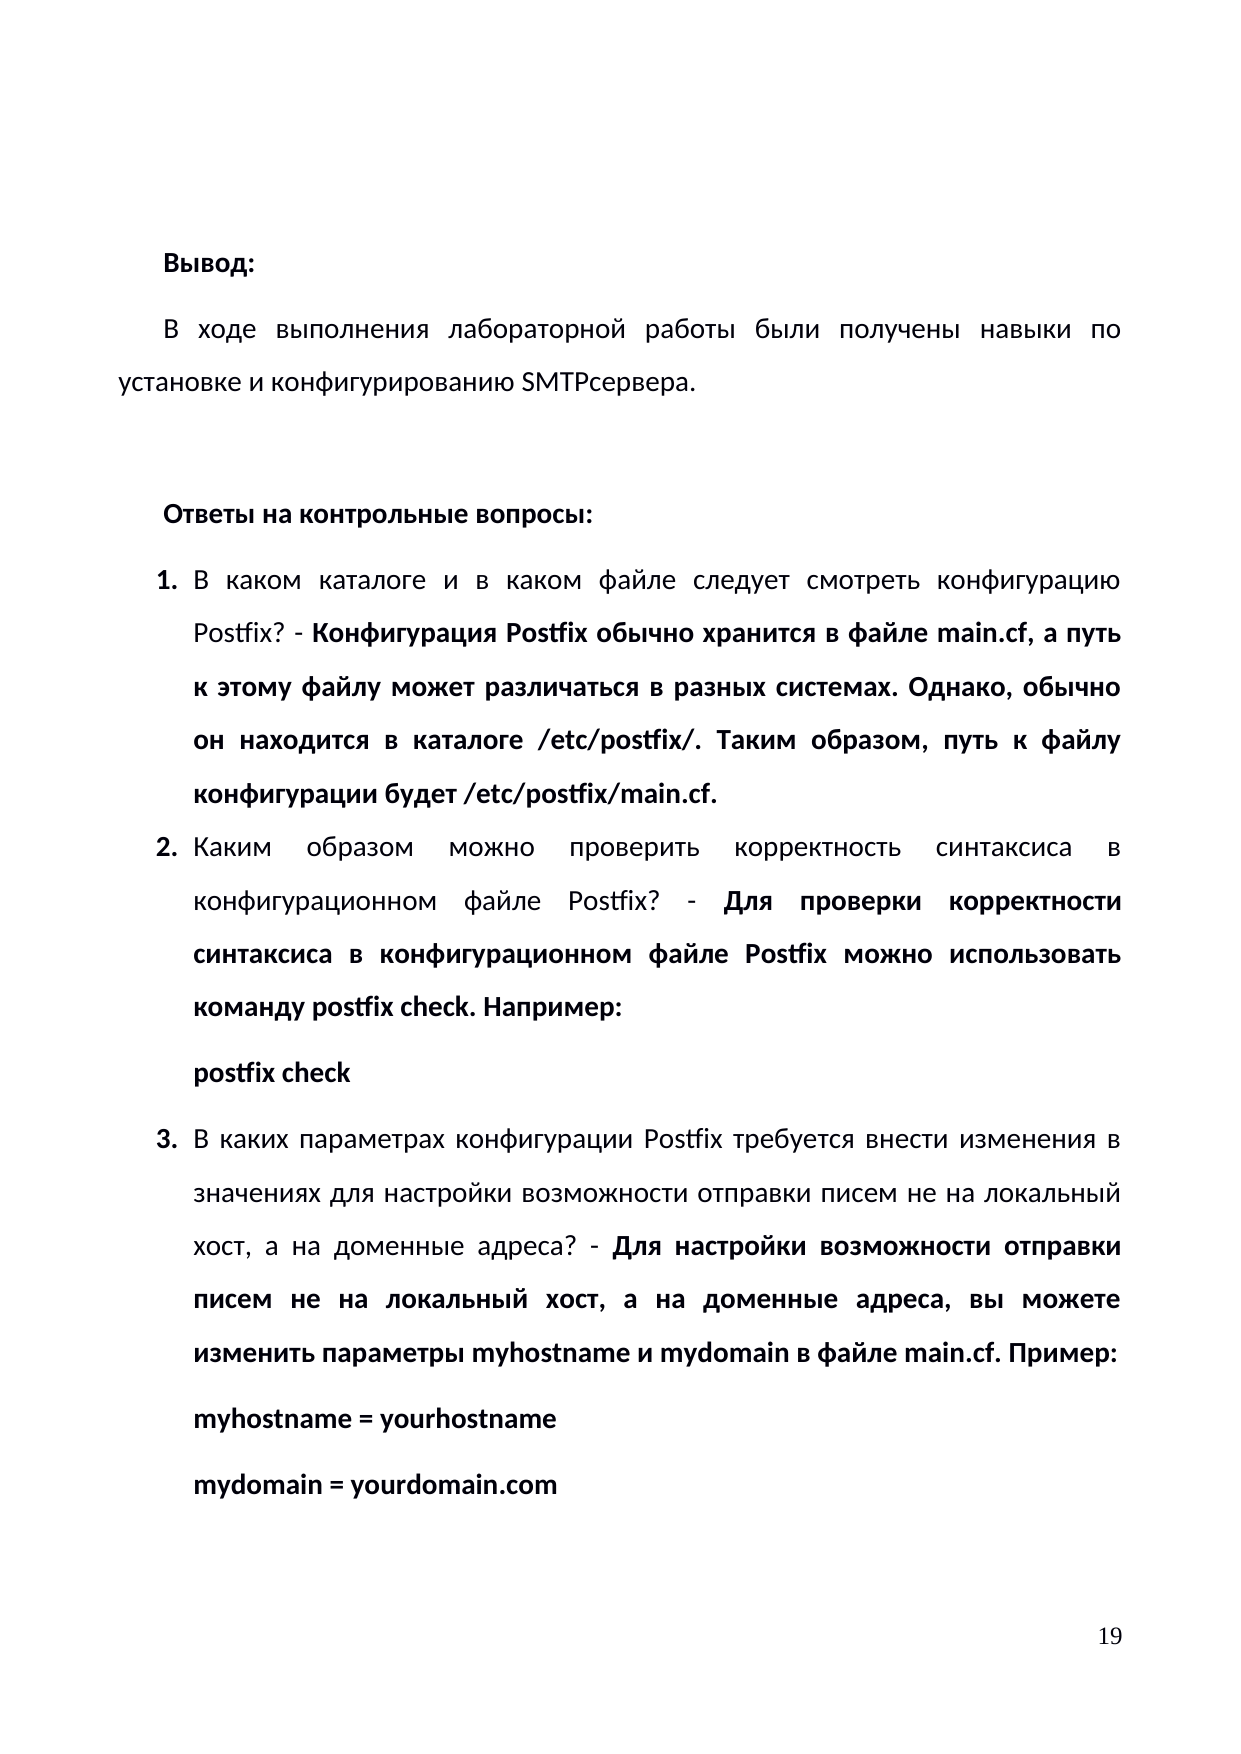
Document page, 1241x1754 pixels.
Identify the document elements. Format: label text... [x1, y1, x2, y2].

list В каких параметрах конфигурации Postfix требуется внести изменения в значениях для настройки возможности отправки писем не на локальный хост, а на доменные адреса? - Для настройки возможности отправки писем не на локальный хост, а на доменные адреса, вы можете изменить параметры myhostname и mydomain в файле main.cf. Пример: [156, 1133, 1122, 1382]
list В каком каталоге и в каком файле следует смотреть конфигурацию Postfix? - Конфигурация Postfix обычно хранится в файле main.cf, а путь к этому файлу может различаться в разных системах. Однако, обычно он находится в каталоге /etc/postfix/. Таким образом, путь к файлу конфигурации будет /etc/postfix/main.cf. [156, 561, 1122, 810]
text myhostname = yourhostname [193, 1412, 1122, 1448]
text postfix check [193, 1067, 1122, 1102]
text Ответы на контрольные вопросы: [118, 495, 1122, 531]
list Каким образом можно проверить корректность синтаксиса в конфигурационном файле Postfix? - Для проверки корректности синтаксиса в конфигурационном файле Postfix можно использовать команду postfix check. Например: [156, 841, 1122, 1037]
subtitle В ходе выполнения лабораторной работы были получены навыки по установке и конфигурированию SMTPсервера. [118, 310, 1122, 399]
text mydomain = yourdomain.com [193, 1478, 1122, 1514]
text Вывод: [118, 244, 1122, 279]
